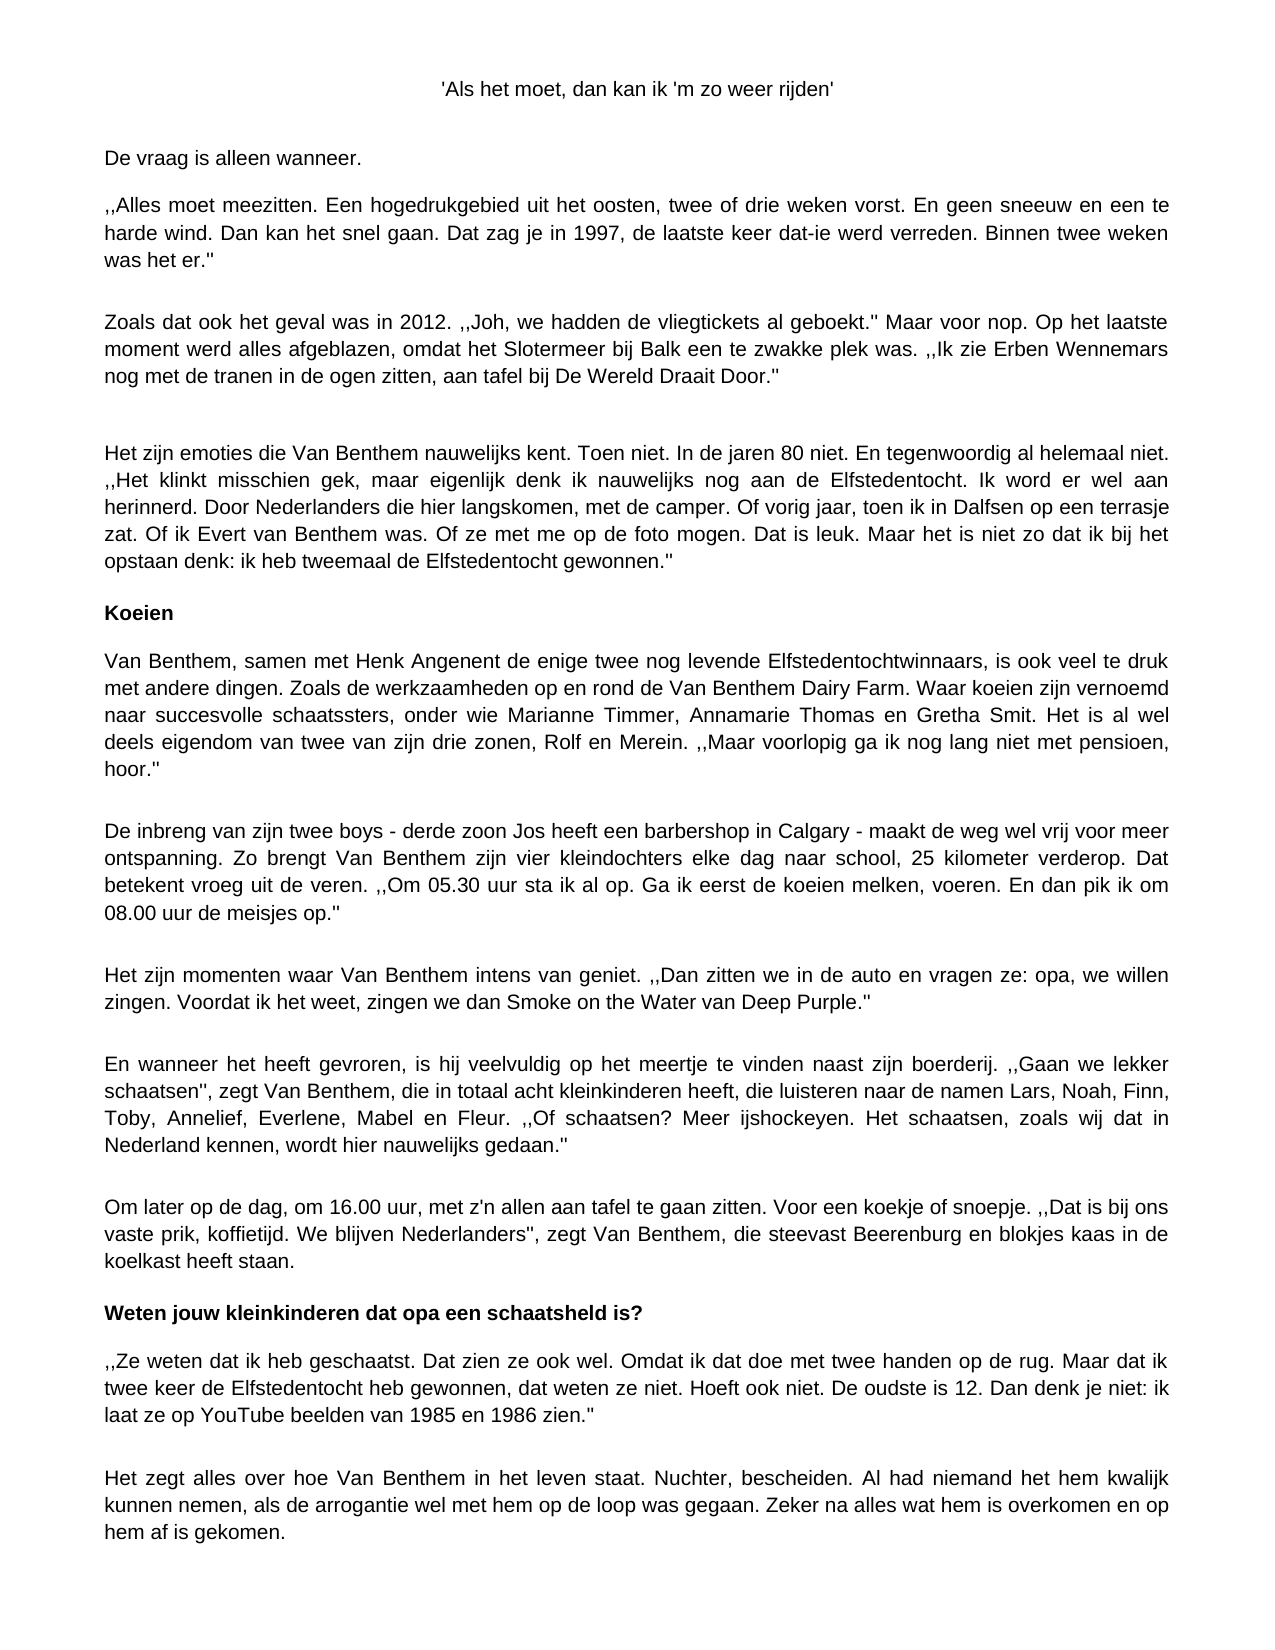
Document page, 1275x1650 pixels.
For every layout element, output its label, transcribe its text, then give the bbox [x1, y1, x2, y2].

text Zoals dat ook het geval was in 2012. ,,Joh, we hadden de vliegtickets al geboekt.'' Maar voor nop. Op het laatste moment werd alles afgeblazen, omdat het Slotermeer bij Balk een te zwakke plek was. ,,Ik zie Erben Wennemars nog met de tranen in de ogen zitten, aan tafel bij De Wereld Draait Door.'' [104, 306, 1171, 388]
text Om later op de dag, om 16.00 uur, met z'n allen aan tafel te gaan zitten. Voor een koekje of snoepje. ,,Dat is bij ons vaste prik, koffietijd. We blijven Nederlanders'', zegt Van Benthem, die steevast Beerenburg en blokjes kaas in de koelkast heeft staan. [104, 1192, 1171, 1273]
text Het zegt alles over hoe Van Benthem in het leven staat. Nuchter, bescheiden. Al had niemand het hem kwalijk kunnen nemen, als de arrogantie wel met hem op de loop was gegaan. Zeker na alles wat hem is overkomen en op hem af is gekomen. [104, 1462, 1171, 1543]
text Koeien [104, 598, 1171, 625]
text Weten jouw kleinkinderen dat opa een schaatsheld is? [104, 1298, 1171, 1325]
text Het zijn momenten waar Van Benthem intens van geniet. ,,Dan zitten we in de auto en vragen ze: opa, we willen zingen. Voordat ik het weet, zingen we dan Smoke on the Water van Deep Purple.'' [104, 959, 1171, 1013]
text Van Benthem, samen met Henk Angenent de enige twee nog levende Elfstedentochtwinnaars, is ook veel te druk met andere dingen. Zoals de werkzaamheden op en rond de Van Benthem Dairy Farm. Waar koeien zijn vernoemd naar succesvolle schaatssters, onder wie Marianne Timmer, Annamarie Thomas en Gretha Smit. Het is al wel deels eigendom van twee van zijn drie zonen, Rolf en Merein. ,,Maar voorlopig ga ik nog lang niet met pensioen, hoor.'' [104, 646, 1171, 781]
text Het zijn emoties die Van Benthem nauwelijks kent. Toen niet. In de jaren 80 niet. En tegenwoordig al helemaal niet. ,,Het klinkt misschien gek, maar eigenlijk denk ik nauwelijks nog aan de Elfstedentocht. Ik word er wel aan herinnerd. Door Nederlanders die hier langskomen, met de camper. Of vorig jaar, toen ik in Dalfsen op een terrasje zat. Of ik Evert van Benthem was. Of ze met me op de foto mogen. Dat is leuk. Maar het is niet zo dat ik bij het opstaan denk: ik heb tweemaal de Elfstedentocht gewonnen.'' [104, 437, 1171, 573]
text En wanneer het heeft gevroren, is hij veelvuldig op het meertje te vinden naast zijn boerderij. ,,Gaan we lekker schaatsen'', zegt Van Benthem, die in totaal acht kleinkinderen heeft, die luisteren naar de namen Lars, Noah, Finn, Toby, Annelief, Everlene, Mabel en Fleur. ,,Of schaatsen? Meer ijshockeyen. Het schaatsen, zoals wij dat in Nederland kennen, wordt hier nauwelijks gedaan.'' [104, 1048, 1171, 1157]
text ,,Ze weten dat ik heb geschaatst. Dat zien ze ook wel. Omdat ik dat doe met twee handen op de rug. Maar dat ik twee keer de Elfstedentocht heb gewonnen, dat weten ze niet. Hoeft ook niet. De oudste is 12. Dan denk je niet: ik laat ze op YouTube beelden van 1985 en 1986 zien.'' [104, 1346, 1171, 1427]
text De vraag is alleen wanneer. [104, 142, 1171, 169]
text De inbreng van zijn twee boys - derde zoon Jos heeft een barbershop in Calgary - maakt de weg wel vrij voor meer ontspanning. Zo brengt Van Benthem zijn vier kleindochters elke dag naar school, 25 kilometer verderop. Dat betekent vroeg uit de veren. ,,Om 05.30 uur sta ik al op. Ga ik eerst de koeien melken, voeren. En dan pik ik om 08.00 uur de meisjes op.'' [104, 816, 1171, 924]
text ,,Alles moet meezitten. Een hogedrukgebied uit het oosten, twee of drie weken vorst. En geen sneeuw en een te harde wind. Dan kan het snel gaan. Dat zag je in 1997, de laatste keer dat-ie werd verreden. Binnen twee weken was het er.'' [104, 190, 1171, 271]
